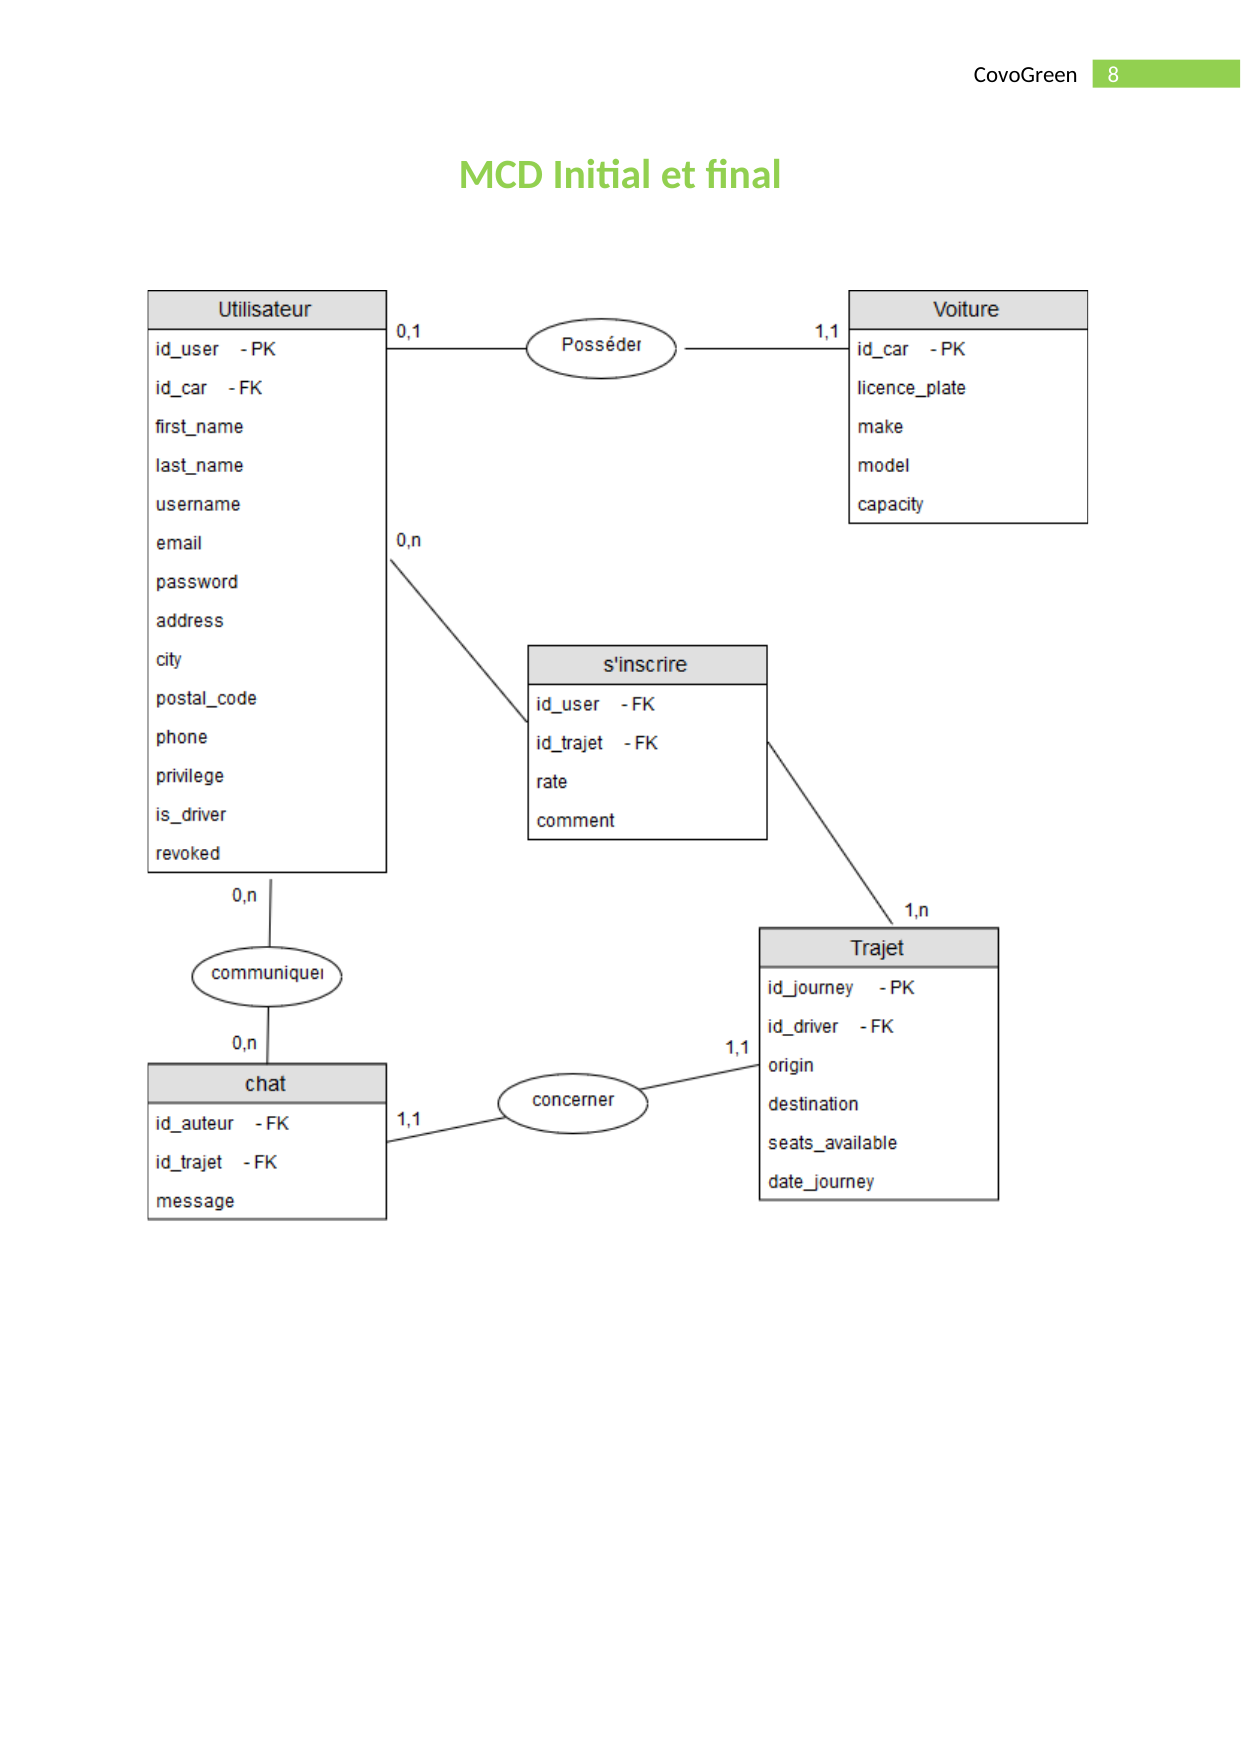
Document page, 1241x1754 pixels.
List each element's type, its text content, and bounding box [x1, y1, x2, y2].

picture [147, 290, 1089, 1224]
text MCD Initial et final [148, 148, 1093, 198]
